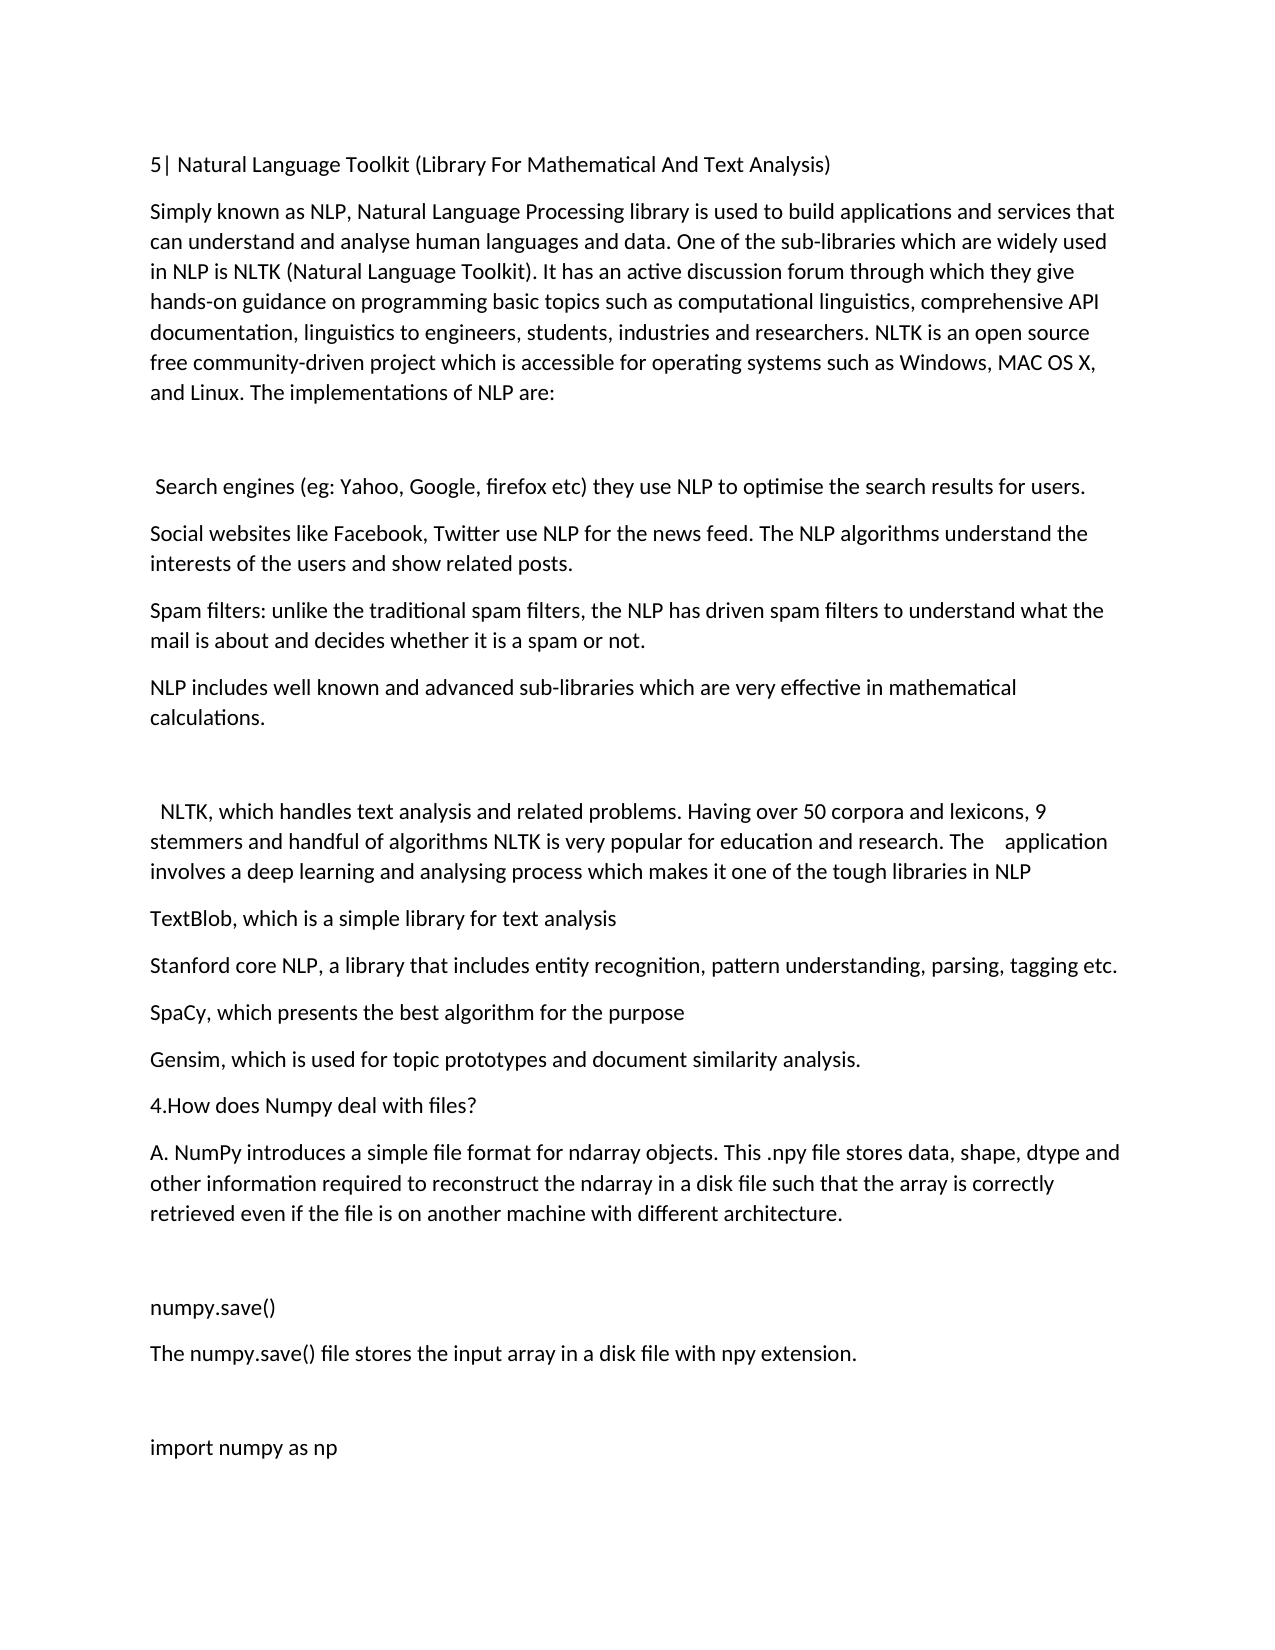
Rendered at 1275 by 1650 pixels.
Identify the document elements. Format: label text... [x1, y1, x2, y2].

text Gensim, which is used for topic prototypes and document similarity analysis. [150, 1045, 1125, 1073]
text import numpy as np [150, 1433, 1125, 1461]
text NLTK, which handles text analysis and related problems. Having over 50 corpora and lexicons, 9 stemmers and handful of algorithms NLTK is very popular for education and research. The application involves a deep learning and analysing process which makes it one of the tough libraries in NLP [150, 797, 1125, 885]
text Search engines (eg: Yahoo, Google, firefox etc) they use NLP to optimise the search results for users. [150, 472, 1125, 500]
text 4.How does Numpy deal with files? [150, 1092, 1125, 1120]
text TextBlob, which is a simple library for text analysis [150, 904, 1125, 932]
text Stanford core NLP, a library that includes entity recognition, pattern understanding, parsing, tagging etc. [150, 951, 1125, 979]
text A. NumPy introduces a simple file format for ndarray objects. This .npy file stores data, shape, dtype and other information required to reconstruct the ndarray in a disk file such that the array is correctly retrieved even if the file is on another machine with different architecture. [150, 1138, 1125, 1227]
text SpaCy, which presents the best algorithm for the purpose [150, 998, 1125, 1026]
text Social websites like Facebook, Twitter use NLP for the news feed. The NLP algorithms understand the interests of the users and show related posts. [150, 519, 1125, 577]
text numpy.save() [150, 1293, 1125, 1321]
text NLP includes well known and advanced sub-libraries which are very effective in mathematical calculations. [150, 673, 1125, 731]
text The numpy.save() file stores the input array in a disk file with npy extension. [150, 1339, 1125, 1368]
text Spam filters: unlike the traditional spam filters, the NLP has driven spam filters to understand what the mail is about and decides whether it is a spam or not. [150, 596, 1125, 654]
text 5| Natural Language Toolkit (Library For Mathematical And Text Analysis) [150, 150, 1125, 178]
text Simply known as NLP, Natural Language Processing library is used to build applications and services that can understand and analyse human languages and data. One of the sub-libraries which are widely used in NLP is NLTK (Natural Language Toolkit). It has an active discussion forum through which they give hands-on guidance on programming basic topics such as computational linguistics, comprehensive API documentation, linguistics to engineers, students, industries and researchers. NLTK is an open source free community-driven project which is accessible for operating systems such as Windows, MAC OS X, and Linux. The implementations of NLP are: [150, 197, 1125, 406]
